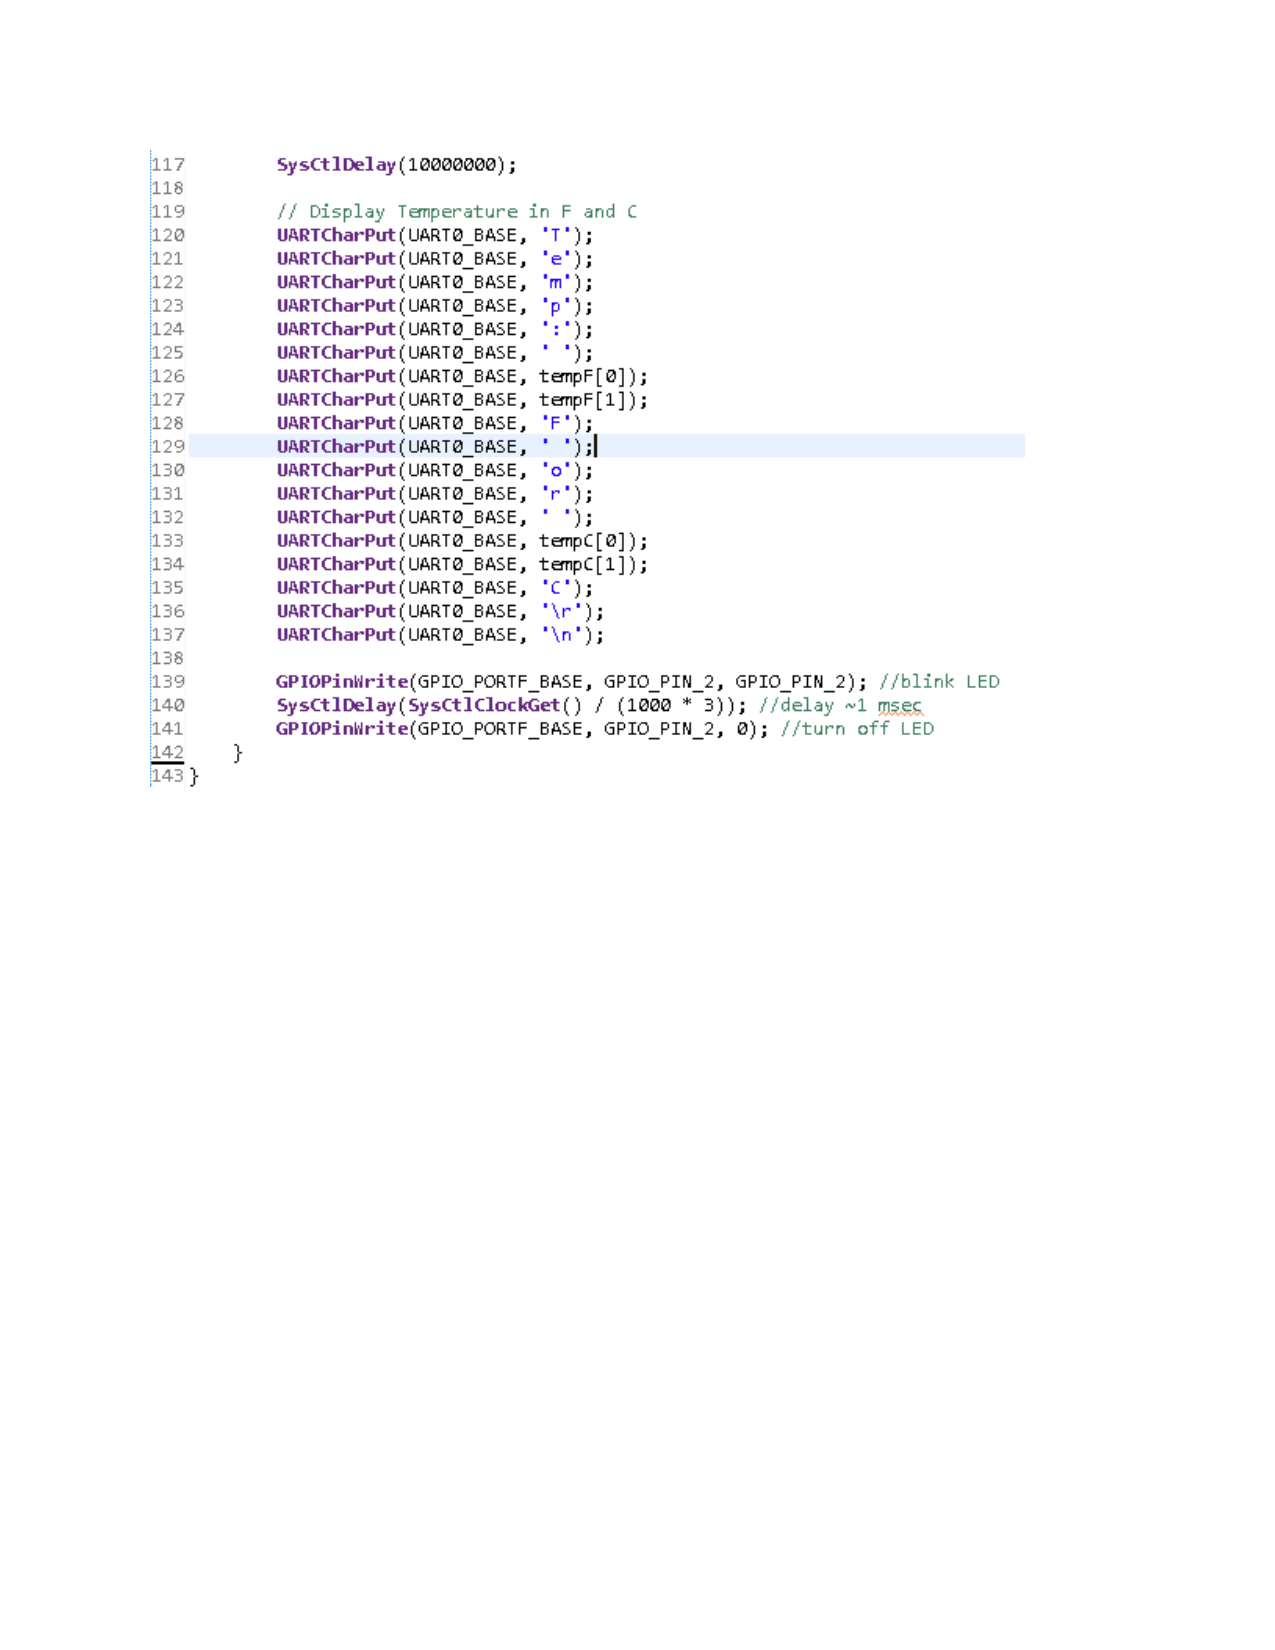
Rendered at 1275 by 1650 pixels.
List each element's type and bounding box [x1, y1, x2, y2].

picture [150, 150, 1025, 793]
